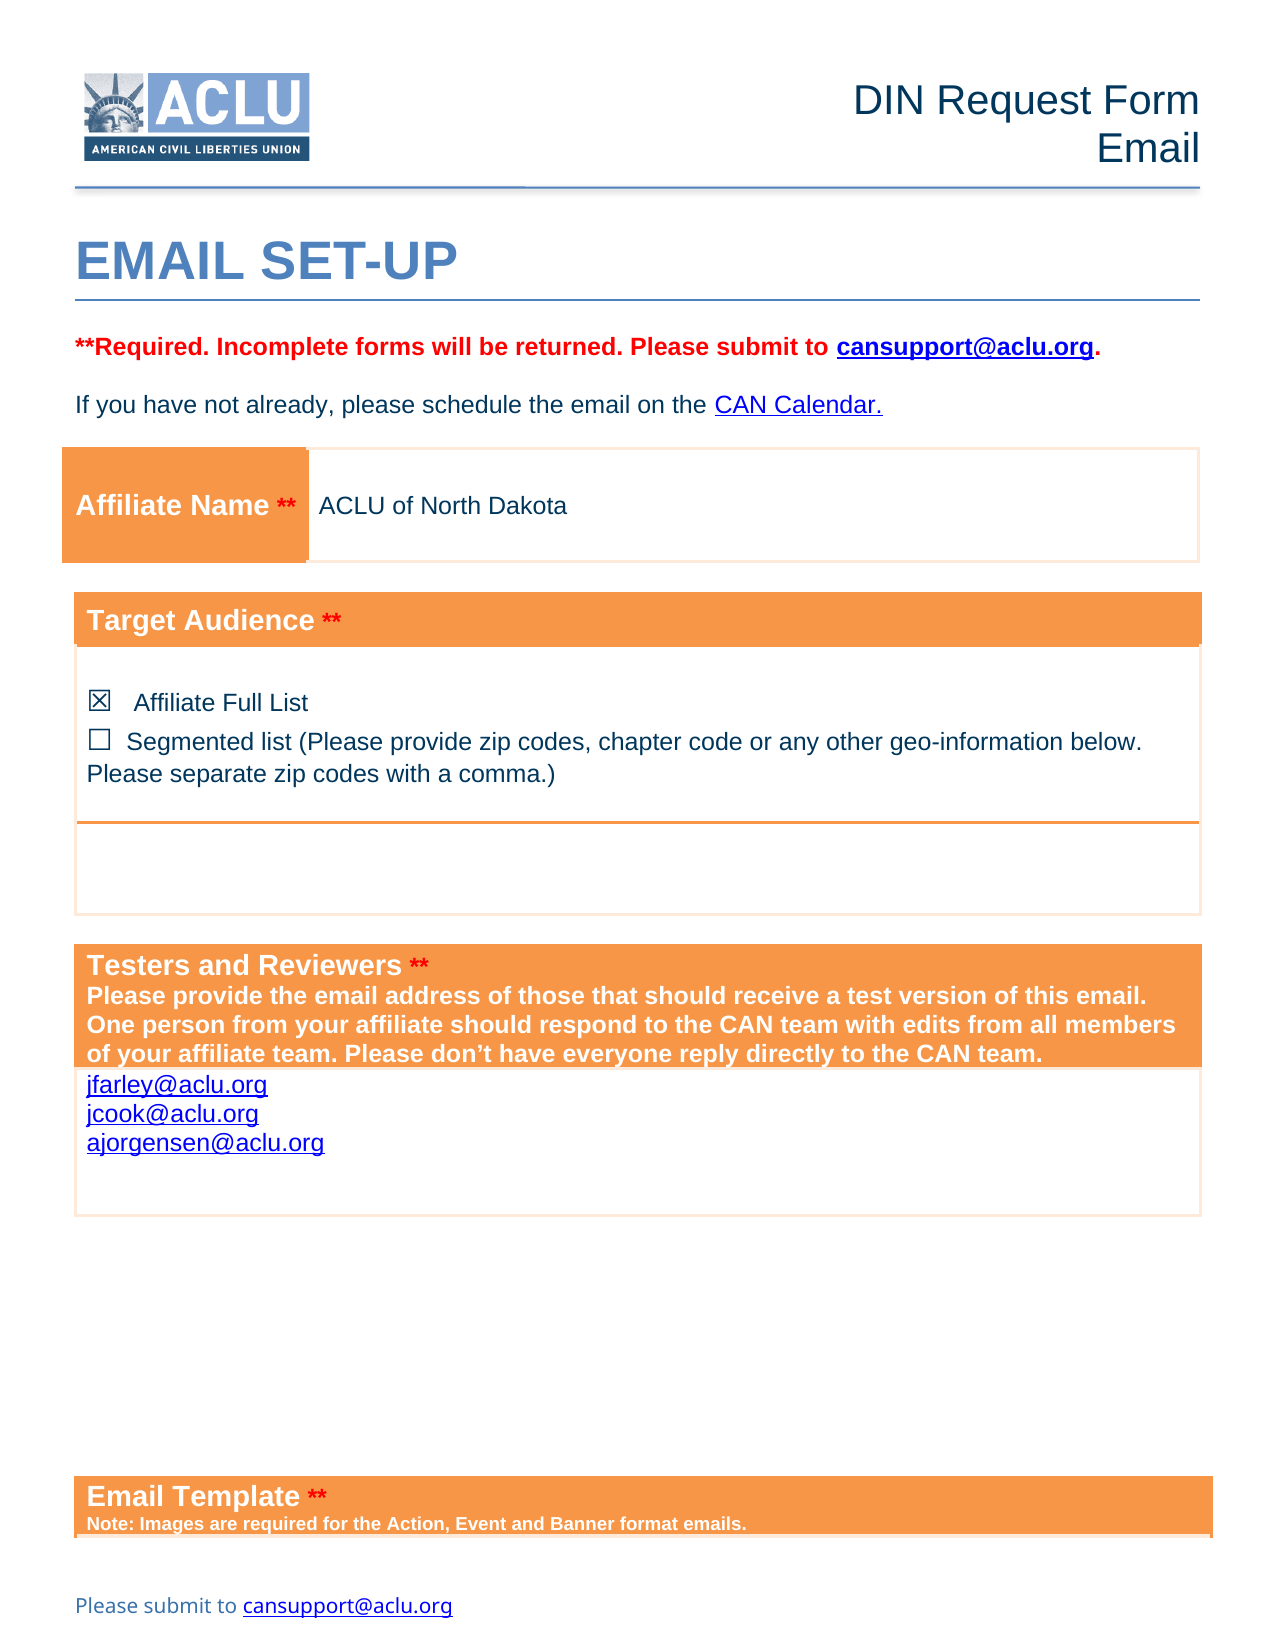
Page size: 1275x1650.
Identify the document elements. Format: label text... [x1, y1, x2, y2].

table_cell [77, 824, 1199, 912]
table_header Target Audience ** [77, 595, 1199, 644]
table_cell jfarley@aclu.org jcook@aclu.org ajorgensen@aclu.org [77, 1070, 1199, 1214]
table_header Testers and Reviewers ** Please provide the email address of those that should receive a test version of this email. One person from your affiliate should respond to the CAN team with edits from all members of your affiliate team. Please don’t have everyone reply directly to the CAN team. [77, 948, 1199, 1067]
title EMAIL SET-UP [75, 228, 1200, 299]
table_header Email Template ** Note: Images are required for the Action, Event and Banner format emails. [77, 1479, 1210, 1534]
text If you have not already, please schedule the email on the CAN Calendar. [75, 390, 1200, 418]
table_cell ☒ Affiliate Full List ☐ Segmented list (Please provide zip codes, chapter code or any other geo-information below. Please separate zip codes with a comma.) [77, 647, 1199, 821]
table_header Affiliate Name ** [65, 450, 306, 560]
table_header ACLU of North Dakota [309, 450, 1197, 560]
text **Required. Incomplete forms will be returned. Please submit to cansupport@aclu.org. [75, 332, 1200, 361]
picture [84, 73, 310, 161]
